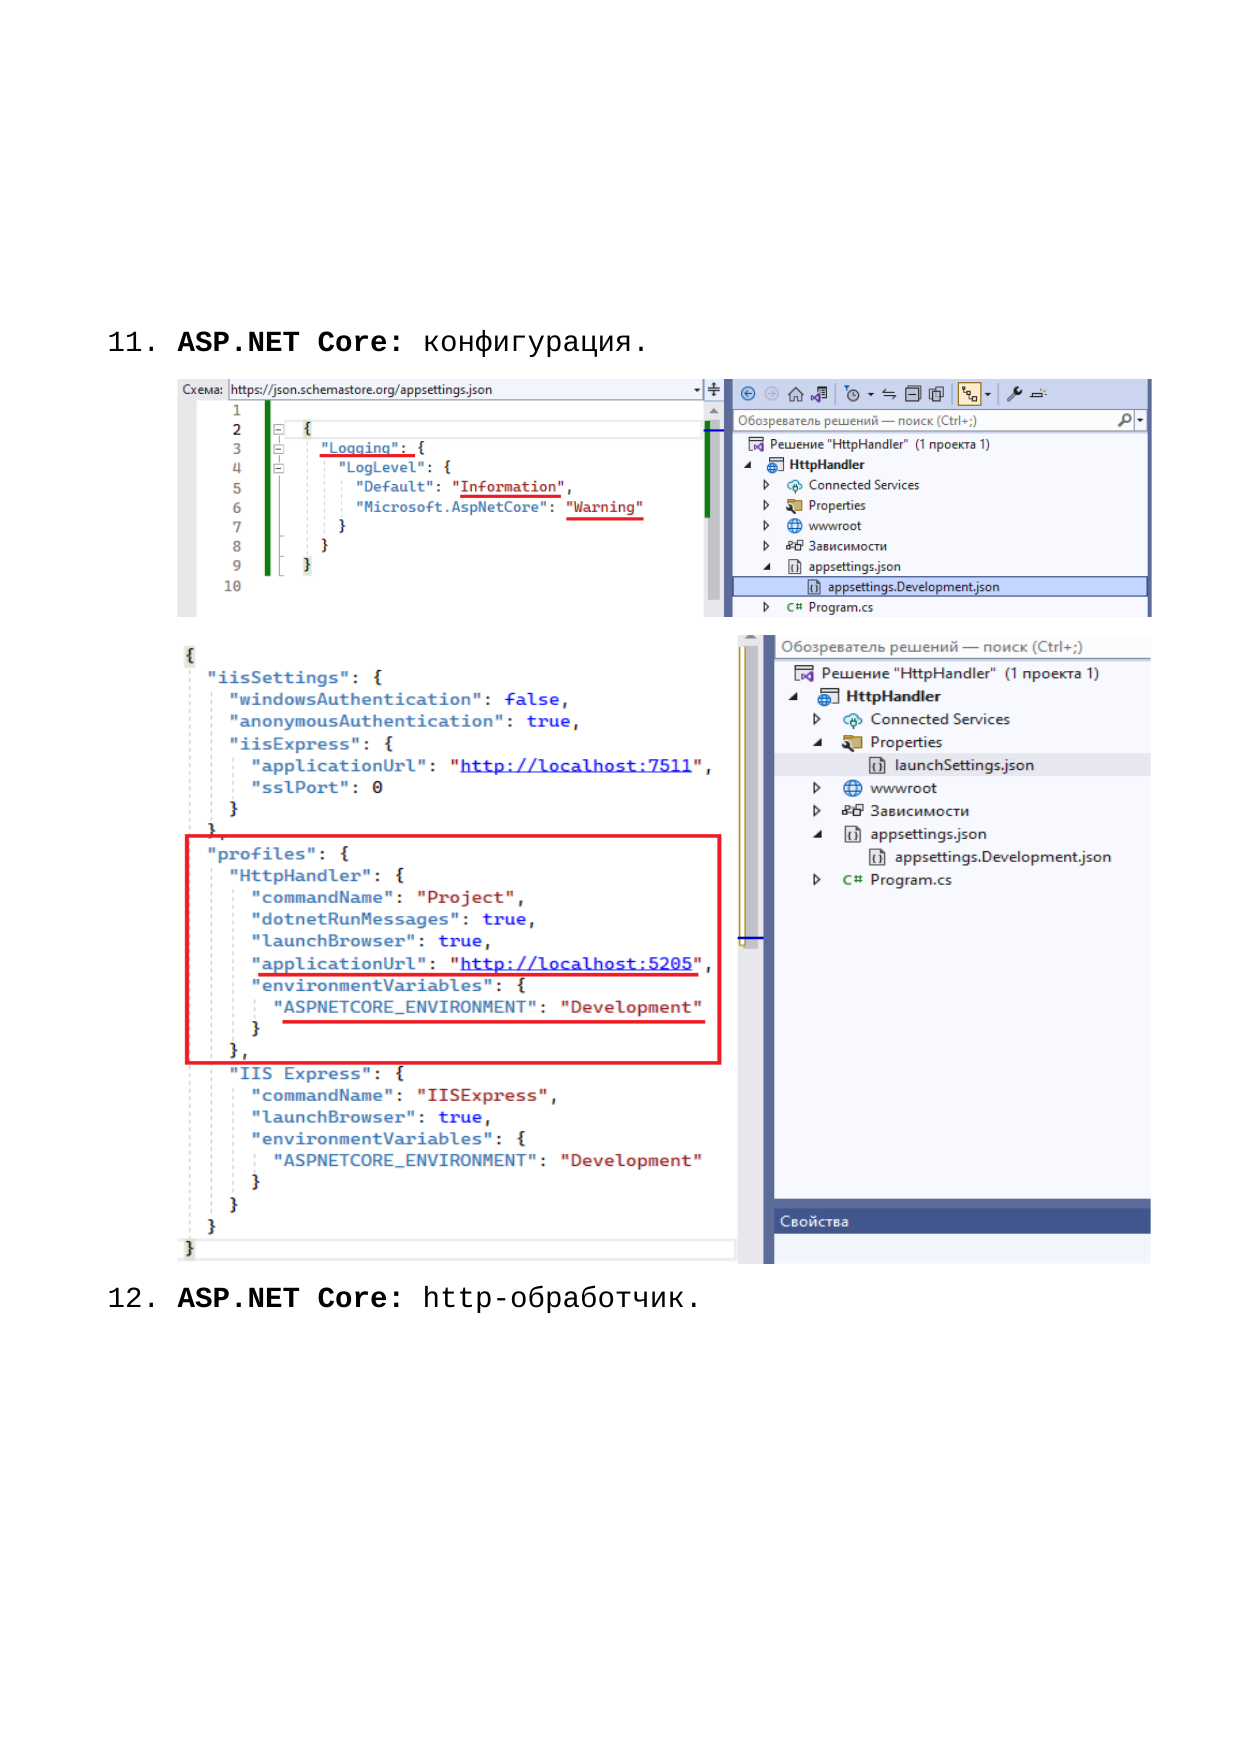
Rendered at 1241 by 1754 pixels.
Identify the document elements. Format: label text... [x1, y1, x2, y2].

picture [177, 635, 1151, 1264]
list ASP.NET Core: конфигурация. [177, 327, 1152, 360]
list ASP.NET Core: http-обработчик. [177, 1283, 1152, 1316]
picture [177, 379, 1152, 617]
